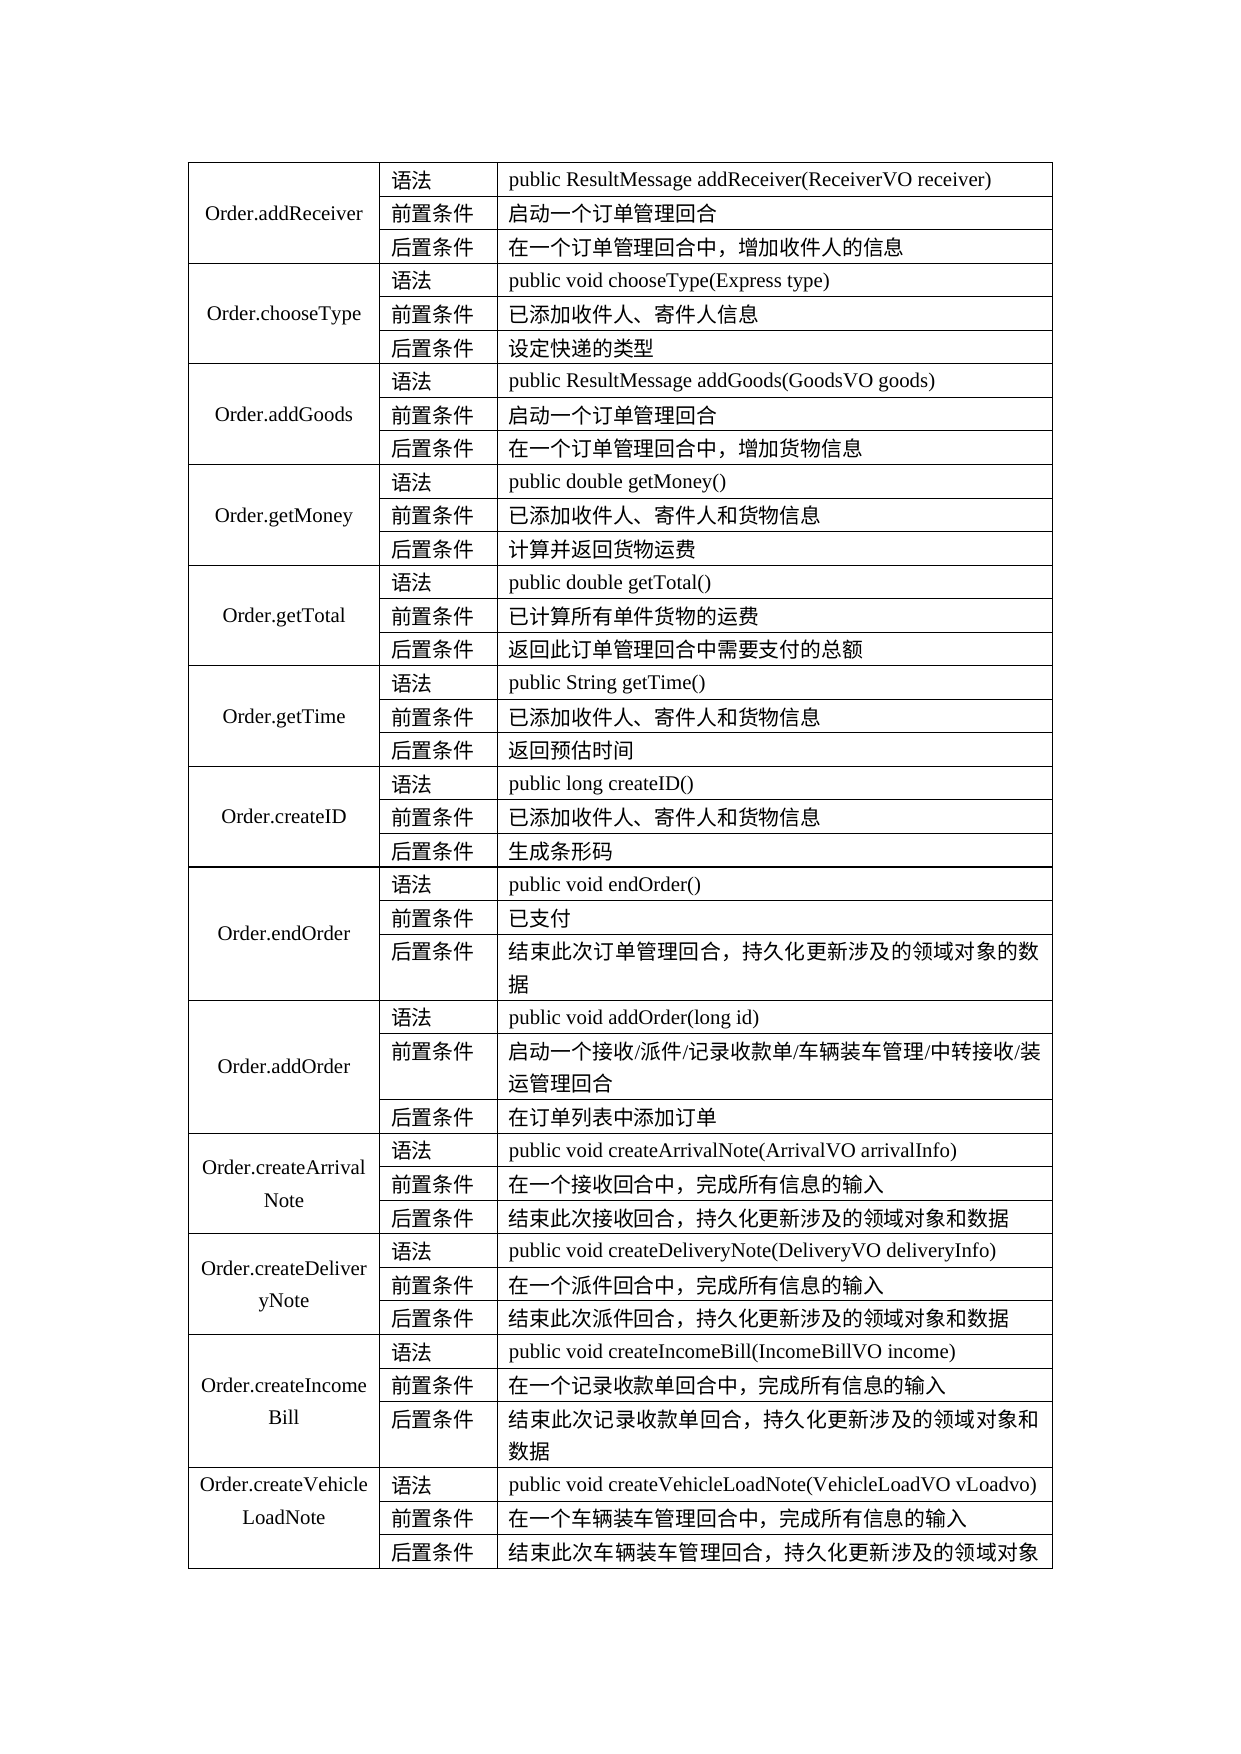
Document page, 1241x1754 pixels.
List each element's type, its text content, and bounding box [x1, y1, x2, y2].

table_cell Order.createIncomeBill [189, 1335, 379, 1467]
table_cell Order.createVehicleLoadNote [189, 1468, 379, 1568]
table_cell 已添加收件人、寄件人和货物信息 [498, 700, 1052, 732]
table_cell Order.addOrder [189, 1001, 379, 1133]
table_cell 后置条件 [380, 1201, 497, 1233]
table_cell public ResultMessage addGoods(GoodsVO goods) [498, 364, 1052, 397]
table_cell 在订单列表中添加订单 [498, 1100, 1052, 1133]
table_cell 在一个派件回合中，完成所有信息的输入 [498, 1268, 1052, 1300]
table_cell 结束此次派件回合，持久化更新涉及的领域对象和数据 [498, 1301, 1052, 1334]
table_cell public void chooseType(Express type) [498, 264, 1052, 296]
table_cell 启动一个订单管理回合 [498, 398, 1052, 430]
table_cell 后置条件 [380, 1535, 497, 1568]
table_cell 生成条形码 [498, 834, 1052, 866]
table_cell 语法 [380, 264, 497, 296]
table_cell 返回预估时间 [498, 733, 1052, 766]
table_cell 语法 [380, 1234, 497, 1267]
table_cell public String getTime() [498, 666, 1052, 699]
table_cell 后置条件 [380, 1100, 497, 1133]
table_cell public void createDeliveryNote(DeliveryVO deliveryInfo) [498, 1234, 1052, 1267]
table_cell public long createID() [498, 767, 1052, 799]
table_cell 后置条件 [380, 834, 497, 866]
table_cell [498, 1535, 1052, 1568]
table_cell 结束此次记录收款单回合，持久化更新涉及的领域对象和数据 [498, 1402, 1052, 1467]
table_cell 在一个记录收款单回合中，完成所有信息的输入 [498, 1369, 1052, 1401]
table_cell 已添加收件人、寄件人和货物信息 [498, 499, 1052, 531]
table_cell 语法 [380, 1001, 497, 1033]
table_cell 语法 [380, 666, 497, 699]
table_cell 后置条件 [380, 633, 497, 665]
table_cell Order.getTime [189, 666, 379, 766]
table_cell 语法 [380, 364, 497, 397]
table_cell 后置条件 [380, 1301, 497, 1334]
table_cell public double getTotal() [498, 566, 1052, 598]
table_cell Order.getMoney [189, 465, 379, 564]
table_cell 计算并返回货物运费 [498, 532, 1052, 564]
table_cell 语法 [380, 1335, 497, 1367]
table_cell 后置条件 [380, 733, 497, 766]
table_cell 前置条件 [380, 197, 497, 229]
table_cell Order.endOrder [189, 868, 379, 999]
table_cell 返回此订单管理回合中需要支付的总额 [498, 633, 1052, 665]
table_cell public void createArrivalNote(ArrivalVO arrivalInfo) [498, 1134, 1052, 1166]
table_cell 后置条件 [380, 331, 497, 363]
table_cell 已添加收件人、寄件人信息 [498, 297, 1052, 330]
table_cell 前置条件 [380, 1502, 497, 1534]
table_cell 前置条件 [380, 800, 497, 833]
table_cell 后置条件 [380, 935, 497, 999]
table_cell 前置条件 [380, 1034, 497, 1099]
table_cell 前置条件 [380, 700, 497, 732]
table_cell 前置条件 [380, 1369, 497, 1401]
table_cell 前置条件 [380, 1167, 497, 1200]
table_cell 语法 [380, 767, 497, 799]
table_cell 语法 [380, 1134, 497, 1166]
table_cell 在一个订单管理回合中，增加收件人的信息 [498, 230, 1052, 263]
table_cell 在一个订单管理回合中，增加货物信息 [498, 431, 1052, 464]
table_cell 后置条件 [380, 230, 497, 263]
table_cell 在一个接收回合中，完成所有信息的输入 [498, 1167, 1052, 1200]
table_cell public void createIncomeBill(IncomeBillVO income) [498, 1335, 1052, 1367]
table_cell Order.addReceiver [189, 163, 379, 263]
table_cell 后置条件 [380, 431, 497, 464]
table_cell Order.chooseType [189, 264, 379, 363]
table_cell 前置条件 [380, 297, 497, 330]
table_cell Order.createArrivalNote [189, 1134, 379, 1233]
table_cell 启动一个订单管理回合 [498, 197, 1052, 229]
table_cell 前置条件 [380, 1268, 497, 1300]
table_cell 语法 [380, 163, 497, 196]
table_cell public void addOrder(long id) [498, 1001, 1052, 1033]
table_cell 语法 [380, 465, 497, 497]
table_cell 结束此次订单管理回合，持久化更新涉及的领域对象的数据 [498, 935, 1052, 999]
table_cell 启动一个接收/派件/记录收款单/车辆装车管理/中转接收/装运管理回合 [498, 1034, 1052, 1099]
table_cell 设定快递的类型 [498, 331, 1052, 363]
table_cell 前置条件 [380, 599, 497, 632]
table_cell 语法 [380, 868, 497, 900]
table_cell 后置条件 [380, 532, 497, 564]
table_cell Order.createDeliveryNote [189, 1234, 379, 1334]
table_cell 已支付 [498, 901, 1052, 933]
table_cell 结束此次接收回合，持久化更新涉及的领域对象和数据 [498, 1201, 1052, 1233]
table_cell 前置条件 [380, 398, 497, 430]
table_cell public void createVehicleLoadNote(VehicleLoadVO vLoadvo) [498, 1468, 1052, 1501]
table_cell 语法 [380, 1468, 497, 1501]
table_cell 已计算所有单件货物的运费 [498, 599, 1052, 632]
table_cell public ResultMessage addReceiver(ReceiverVO receiver) [498, 163, 1052, 196]
table_cell public void endOrder() [498, 868, 1052, 900]
table_cell 在一个车辆装车管理回合中，完成所有信息的输入 [498, 1502, 1052, 1534]
table_cell 已添加收件人、寄件人和货物信息 [498, 800, 1052, 833]
table_cell 前置条件 [380, 901, 497, 933]
table_cell 后置条件 [380, 1402, 497, 1467]
table_cell Order.createID [189, 767, 379, 866]
table_cell 前置条件 [380, 499, 497, 531]
table_cell Order.getTotal [189, 566, 379, 665]
table_cell 语法 [380, 566, 497, 598]
table_cell Order.addGoods [189, 364, 379, 464]
table_cell public double getMoney() [498, 465, 1052, 497]
